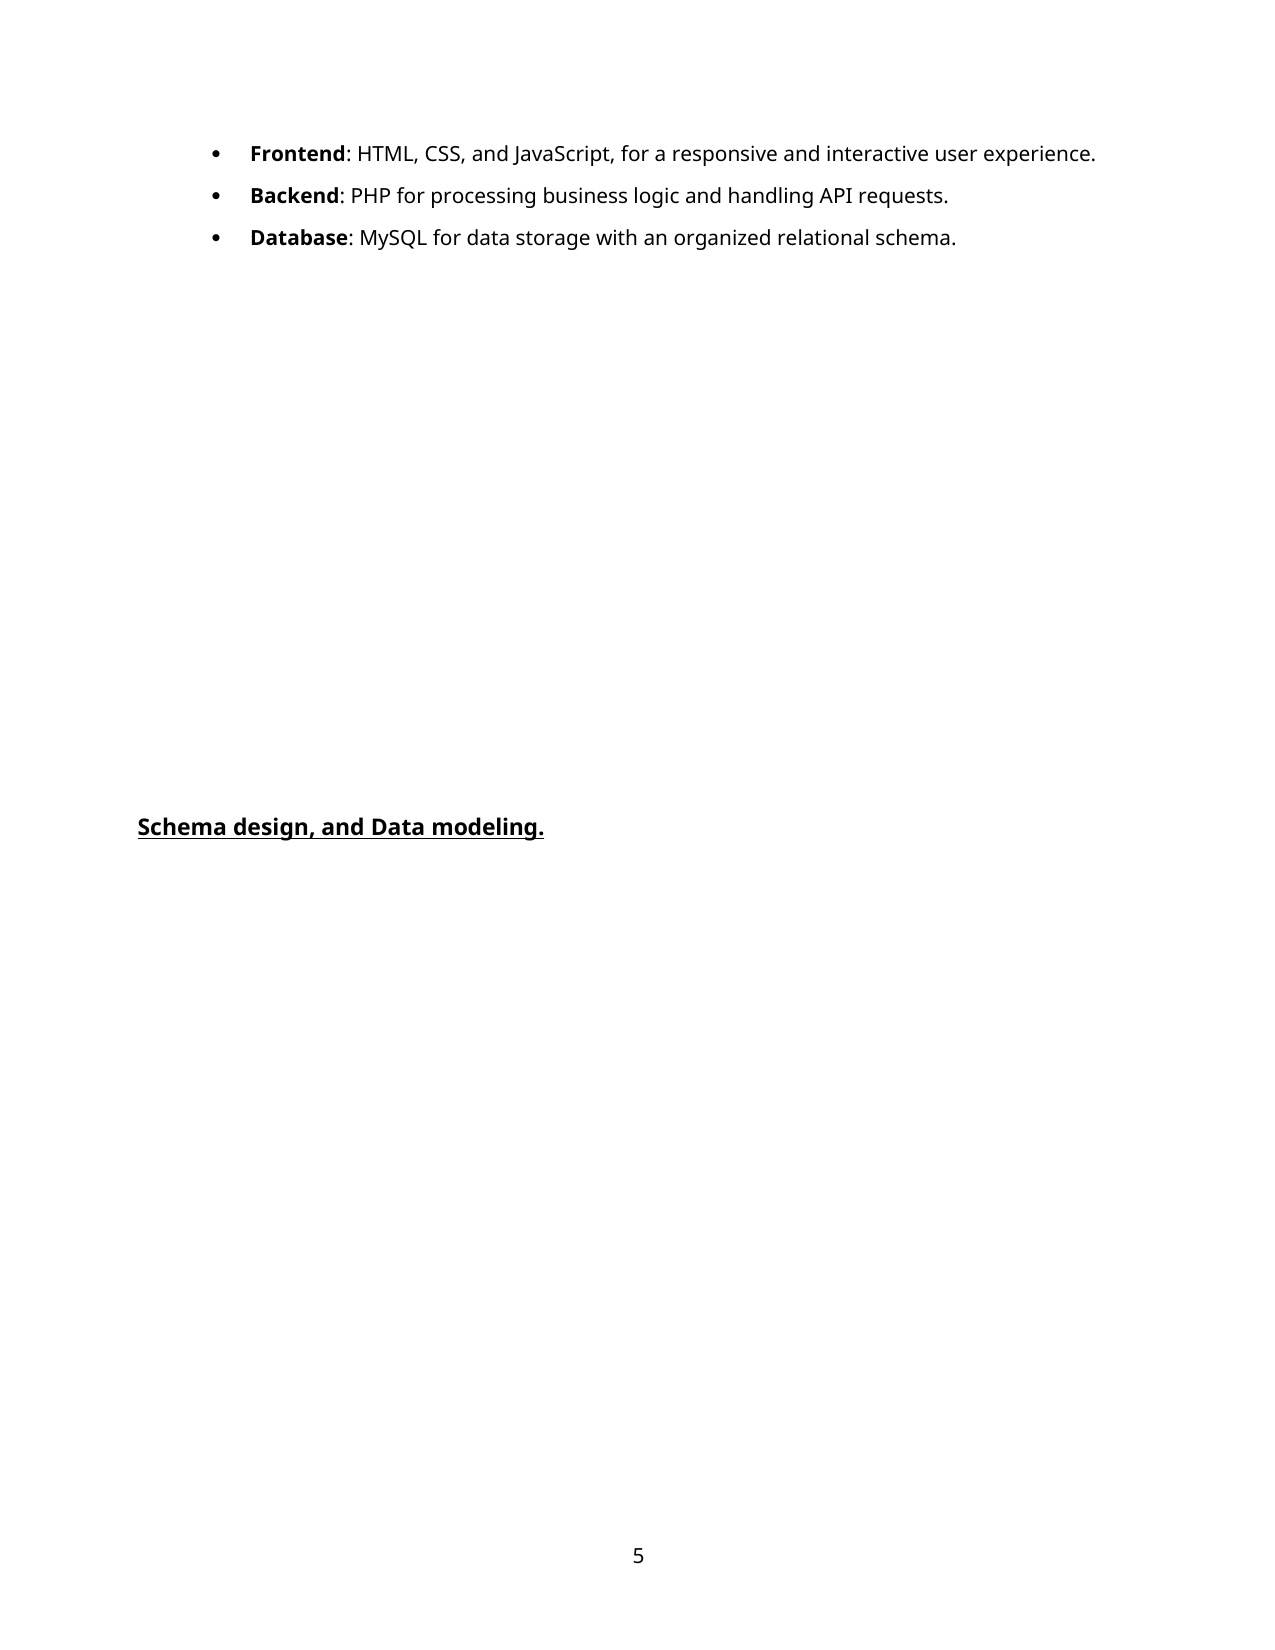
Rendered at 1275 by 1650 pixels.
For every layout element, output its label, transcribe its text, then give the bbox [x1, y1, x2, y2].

list Database: MySQL for data storage with an organized relational schema. [212, 223, 1137, 252]
list Frontend: HTML, CSS, and JavaScript, for a responsive and interactive user experience. [212, 139, 1137, 168]
list Backend: PHP for processing business logic and handling API requests. [212, 182, 1137, 210]
text Schema design, and Data modeling. [137, 811, 1137, 842]
